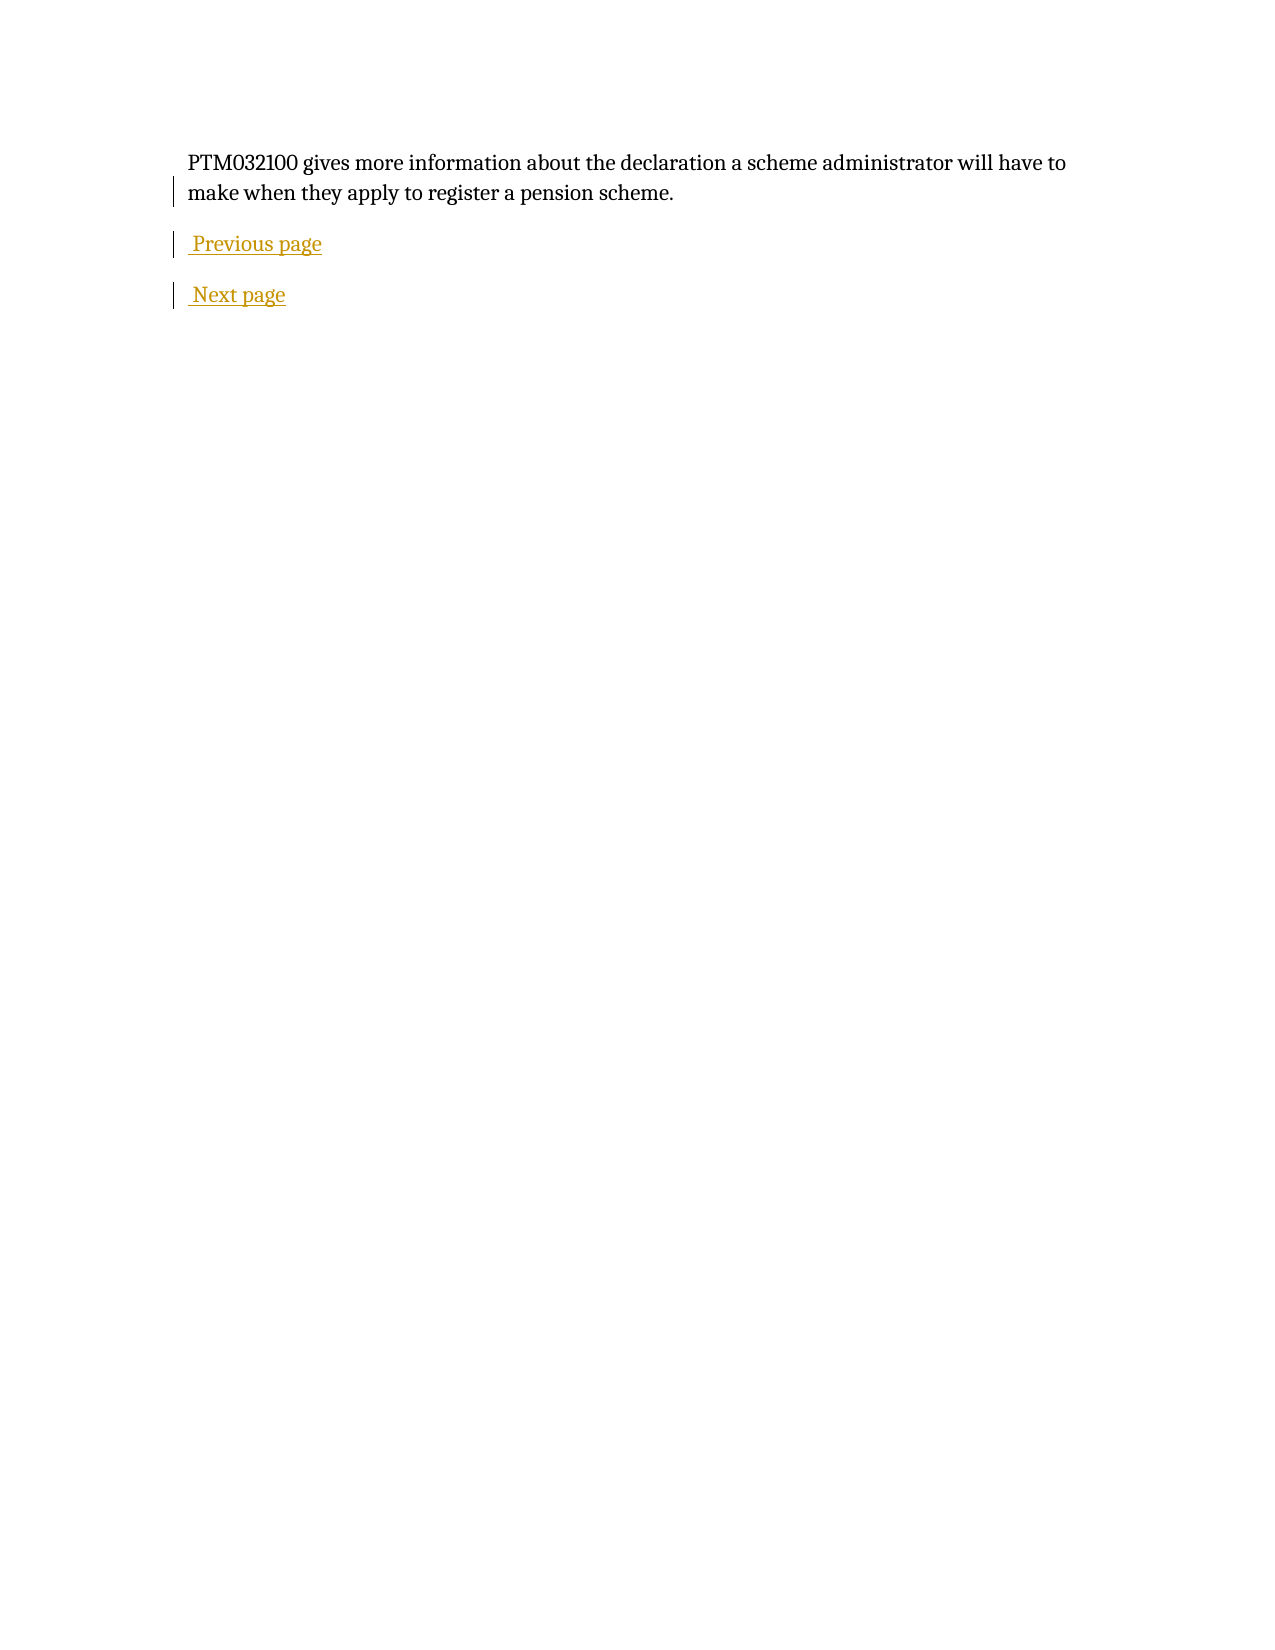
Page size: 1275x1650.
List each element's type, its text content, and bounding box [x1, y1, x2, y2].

text PTM032100 gives more information about the declaration a scheme administrator will have to make when they apply to register a pension scheme. [187, 150, 1087, 207]
